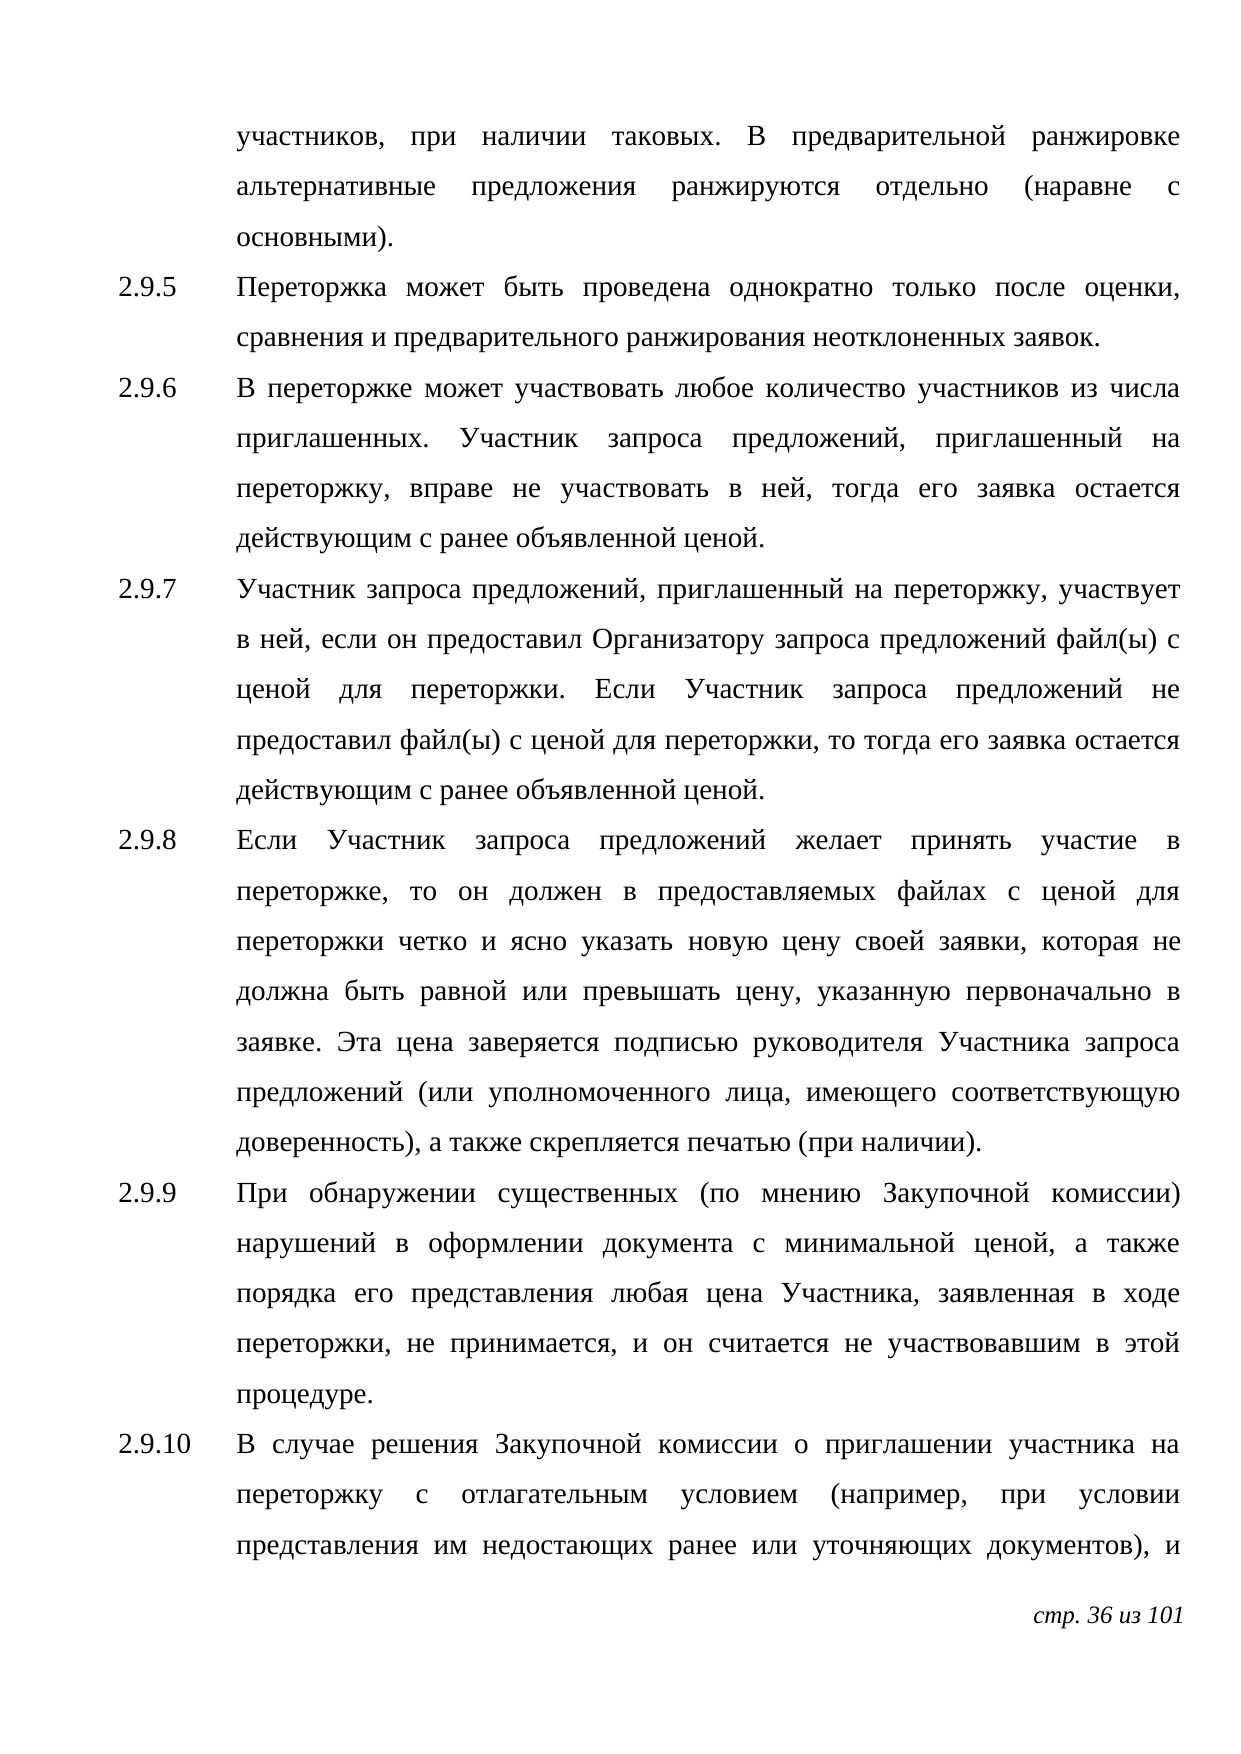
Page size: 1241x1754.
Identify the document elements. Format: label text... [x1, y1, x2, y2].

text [118, 118, 1181, 252]
text В переторжке может участвовать любое количество участников из числа приглашенных. Участник запроса предложений, приглашенный на переторжку, вправе не участвовать в ней, тогда его заявка остается действующим с ранее объявленной ценой. [118, 370, 1181, 554]
text Участник запроса предложений, приглашенный на переторжку, участвует в ней, если он предоставил Организатору запроса предложений файл(ы) с ценой для переторжки. Если Участник запроса предложений не предоставил файл(ы) с ценой для переторжки, то тогда его заявка остается действующим с ранее объявленной ценой. [118, 571, 1181, 806]
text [118, 1426, 1181, 1560]
text Если Участник запроса предложений желает принять участие в переторжке, то он должен в предоставляемых файлах с ценой для переторжки четко и ясно указать новую цену своей заявки, которая не должна быть равной или превышать цену, указанную первоначально в заявке. Эта цена заверяется подписью руководителя Участника запроса предложений (или уполномоченного лица, имеющего соответствующую доверенность), а также скрепляется печатью (при наличии). [118, 822, 1181, 1158]
text Переторжка может быть проведена однократно только после оценки, сравнения и предварительного ранжирования неотклоненных заявок. [118, 269, 1181, 353]
text При обнаружении существенных (по мнению Закупочной комиссии) нарушений в оформлении документа с минимальной ценой, а также порядка его представления любая цена Участника, заявленная в ходе переторжки, не принимается, и он считается не участвовавшим в этой процедуре. [118, 1175, 1181, 1409]
